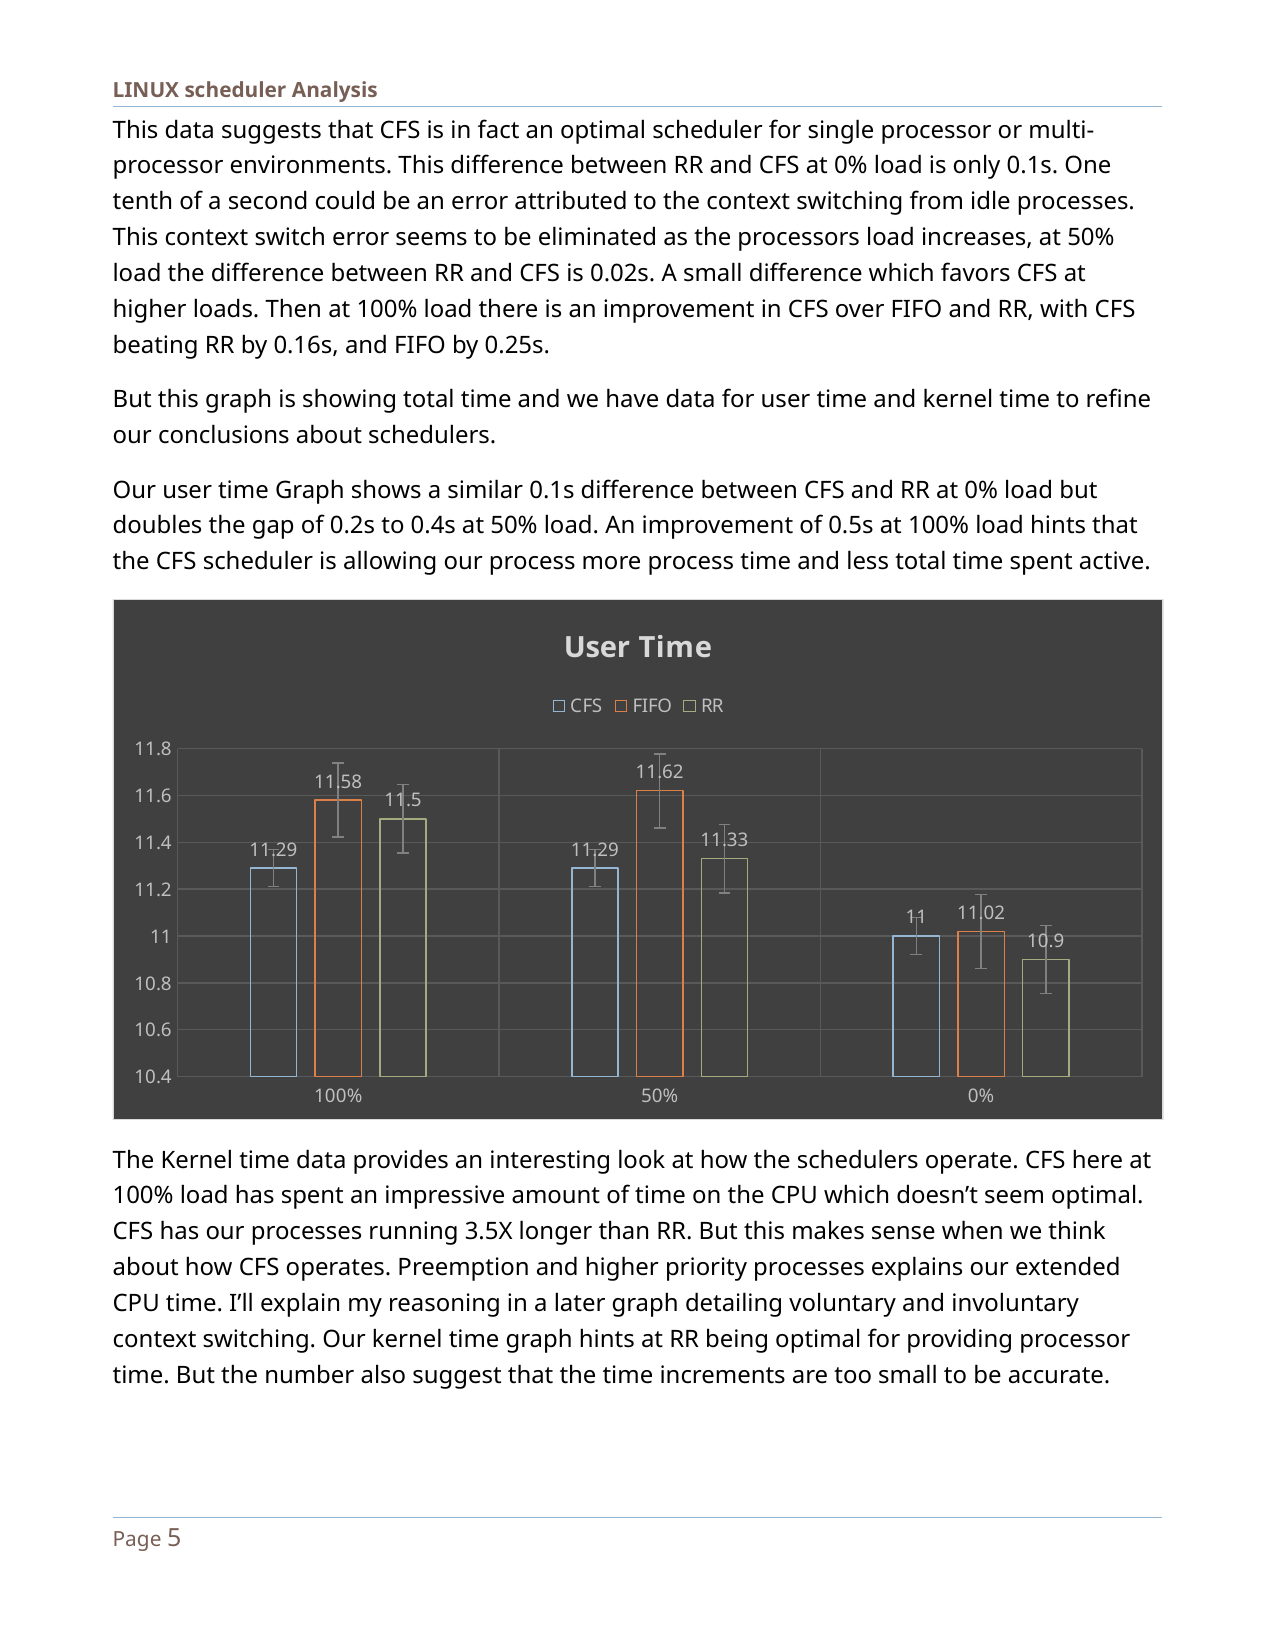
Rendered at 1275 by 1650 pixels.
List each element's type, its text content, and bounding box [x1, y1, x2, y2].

text This data suggests that CFS is in fact an optimal scheduler for single processor or multi-processor environments. This difference between RR and CFS at 0% load is only 0.1s. One tenth of a second could be an error attributed to the context switching from idle processes. This context switch error seems to be eliminated as the processors load increases, at 50% load the difference between RR and CFS is 0.02s. A small difference which favors CFS at higher loads. Then at 100% load there is an improvement in CFS over FIFO and RR, with CFS beating RR by 0.16s, and FIFO by 0.25s. [112, 112, 1162, 360]
text But this graph is showing total time and we have data for user time and kernel time to refine our conclusions about schedulers. [112, 382, 1162, 451]
text Our user time Graph shows a similar 0.1s difference between CFS and RR at 0% load but doubles the gap of 0.2s to 0.4s at 50% load. An improvement of 0.5s at 100% load hints that the CFS scheduler is allowing our process more process time and less total time spent active. [112, 472, 1162, 577]
text The Kernel time data provides an interesting look at how the schedulers operate. CFS here at 100% load has spent an impressive amount of time on the CPU which doesn’t seem optimal. CFS has our processes running 3.5X longer than RR. But this makes sense when we think about how CFS operates. Preemption and higher priority processes explains our extended CPU time. I’ll explain my reasoning in a later graph detailing voluntary and involuntary context switching. Our kernel time graph hints at RR being optimal for providing processor time. But the number also suggest that the time increments are too small to be accurate. [112, 1142, 1162, 1390]
